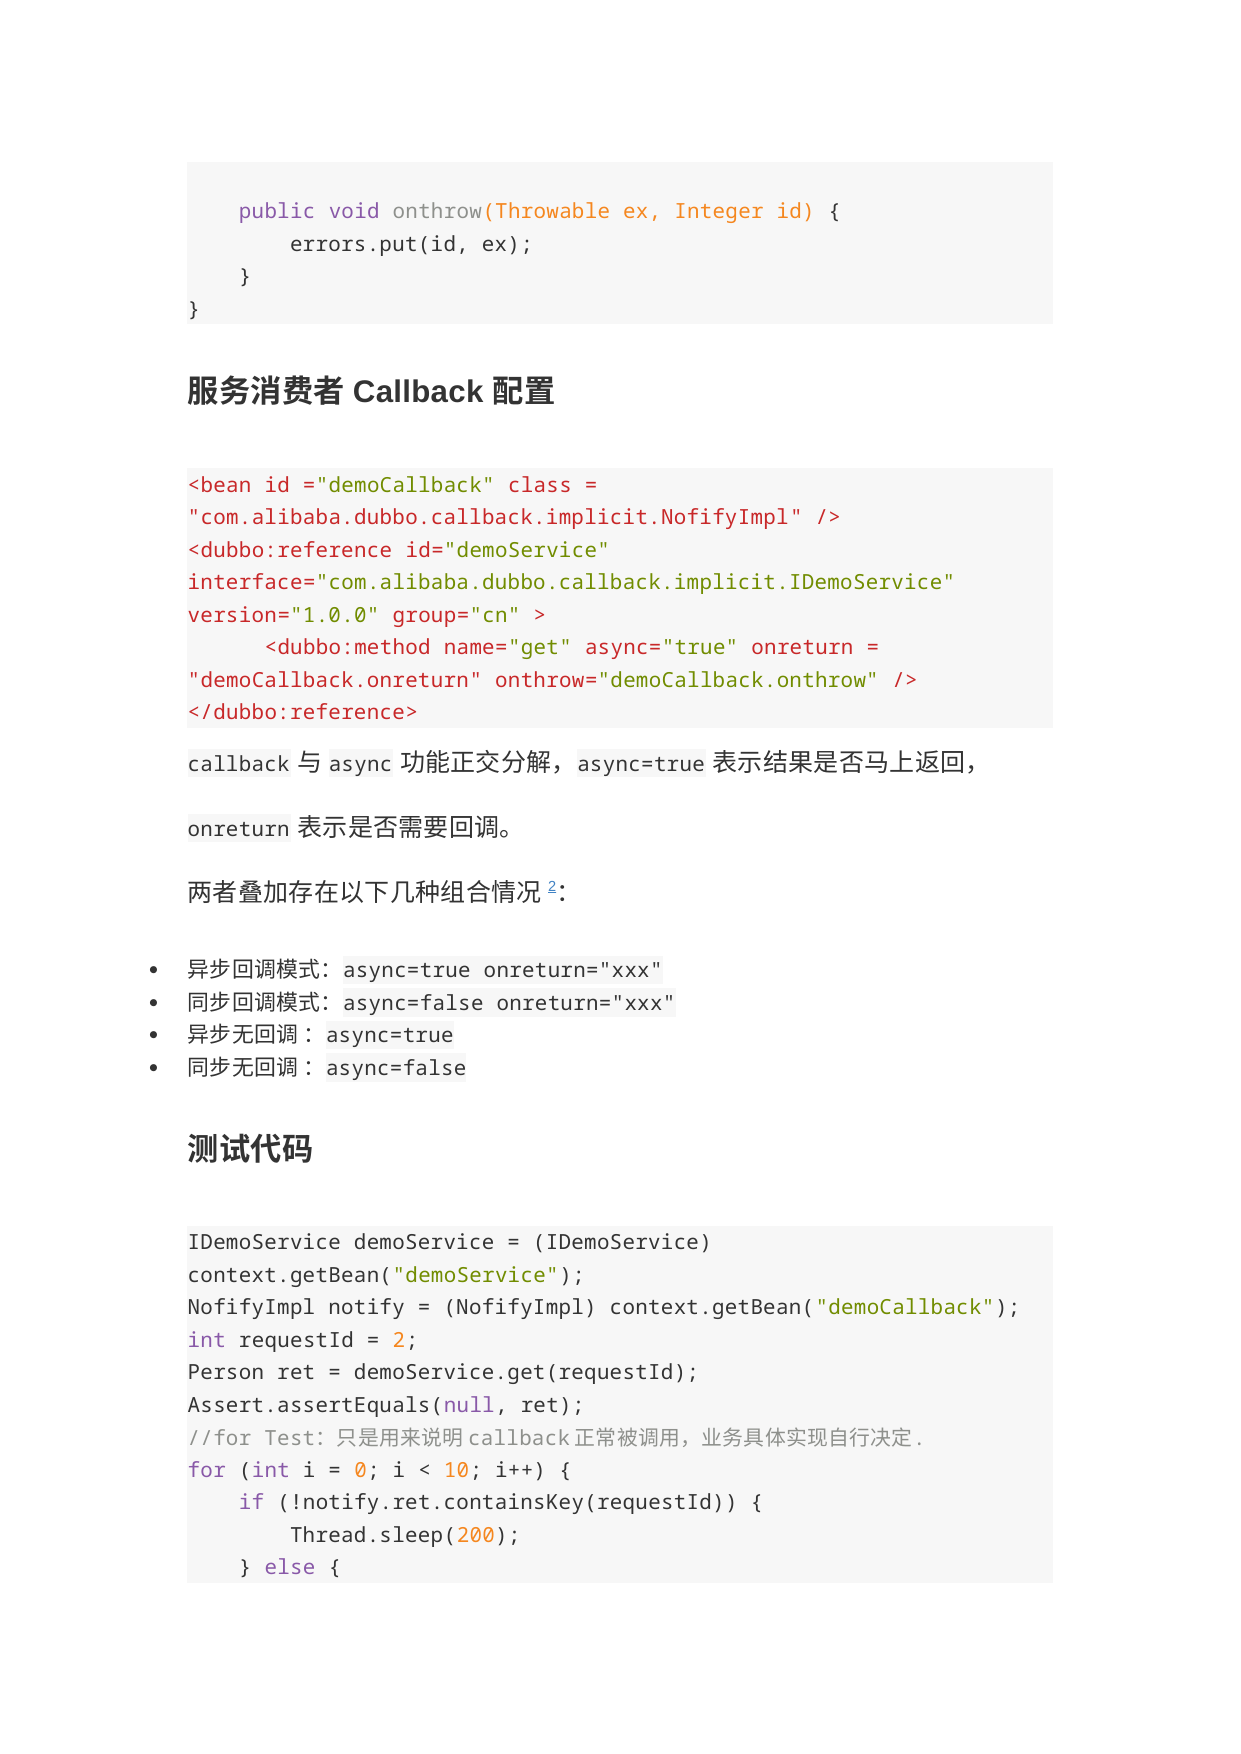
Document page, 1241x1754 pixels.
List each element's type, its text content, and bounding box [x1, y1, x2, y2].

text int requestId = 2; [187, 1323, 1053, 1356]
list 同步回调模式：async=false onreturn="xxx" [150, 984, 1053, 1017]
text } [187, 292, 1053, 324]
list 同步无回调 ：async=false [150, 1049, 1053, 1082]
text IDemoService demoService = (IDemoService) context.getBean("demoService"); [187, 1226, 1053, 1291]
text callback 与 async 功能正交分解，async=true 表示结果是否马上返回，onreturn 表示是否需要回调。 [187, 728, 1053, 858]
text if (!notify.ret.containsKey(requestId)) { [187, 1486, 1053, 1518]
text Thread.sleep(200); [187, 1518, 1053, 1551]
text <dubbo:method name="get" async="true" onreturn = "demoCallback.onreturn" onthrow="demoCallback.onthrow" /> [187, 630, 1053, 695]
text <dubbo:reference id="demoService" interface="com.alibaba.dubbo.callback.implicit.IDemoService" version="1.0.0" group="cn" > [187, 533, 1053, 630]
text } else { [187, 1551, 1053, 1583]
list 异步回调模式：async=true onreturn="xxx" [150, 952, 1053, 984]
text public void onthrow(Throwable ex, Integer id) { [187, 194, 1053, 227]
text <bean id ="demoCallback" class = "com.alibaba.dubbo.callback.implicit.NofifyImpl" /> [187, 468, 1053, 533]
text Person ret = demoService.get(requestId); [187, 1356, 1053, 1388]
subtitle 服务消费者 Callback 配置 [187, 356, 1053, 421]
text } [187, 259, 1053, 292]
text 两者叠加存在以下几种组合情况 2： [187, 858, 1053, 923]
subtitle 测试代码 [187, 1114, 1053, 1179]
text </dubbo:reference> [187, 695, 1053, 728]
text errors.put(id, ex); [187, 227, 1053, 259]
text for (int i = 0; i < 10; i++) { [187, 1453, 1053, 1486]
list 异步无回调 ：async=true [150, 1017, 1053, 1049]
text //for Test：只是用来说明callback正常被调用，业务具体实现自行决定. [187, 1421, 1053, 1453]
text Assert.assertEquals(null, ret); [187, 1388, 1053, 1421]
text NofifyImpl notify = (NofifyImpl) context.getBean("demoCallback"); [187, 1291, 1053, 1323]
